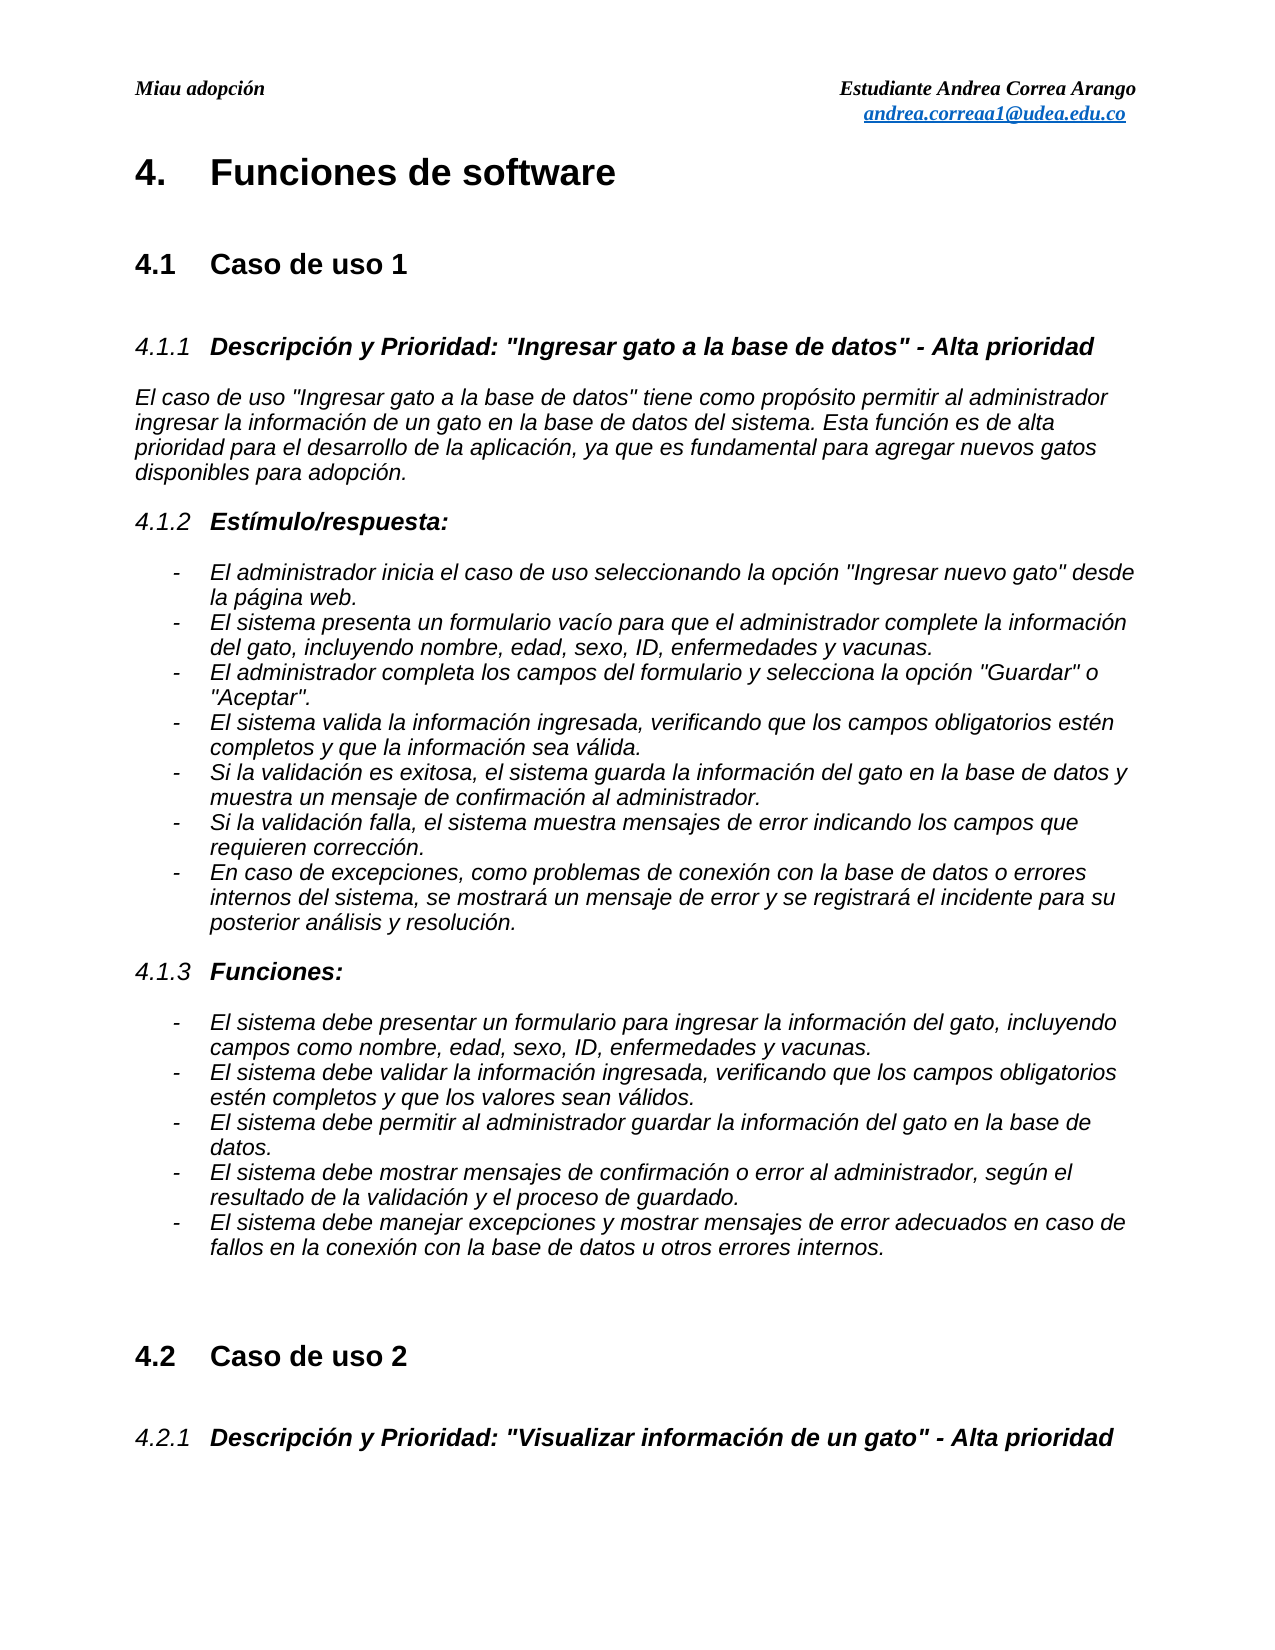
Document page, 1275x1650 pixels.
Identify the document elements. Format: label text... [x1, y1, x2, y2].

list El sistema presenta un formulario vacío para que el administrador complete la información del gato, incluyendo nombre, edad, sexo, ID, enfermedades y vacunas. [172, 610, 1140, 660]
subtitle Estímulo/respuesta: [135, 510, 1140, 535]
subtitle Caso de uso 2 [135, 1339, 1140, 1373]
list El sistema debe manejar excepciones y mostrar mensajes de error adecuados en caso de fallos en la conexión con la base de datos u otros errores internos. [172, 1210, 1140, 1260]
list El sistema debe presentar un formulario para ingresar la información del gato, incluyendo campos como nombre, edad, sexo, ID, enfermedades y vacunas. [172, 1010, 1140, 1060]
text El caso de uso "Ingresar gato a la base de datos" tiene como propósito permitir al administrador ingresar la información de un gato en la base de datos del sistema. Esta función es de alta prioridad para el desarrollo de la aplicación, ya que es fundamental para agregar nuevos gatos disponibles para adopción. [135, 385, 1140, 485]
subtitle Caso de uso 1 [135, 247, 1140, 281]
subtitle Funciones de software [135, 150, 1140, 193]
list El administrador completa los campos del formulario y selecciona la opción "Guardar" o "Aceptar". [172, 660, 1140, 710]
subtitle Descripción y Prioridad: "Ingresar gato a la base de datos" - Alta prioridad [135, 335, 1140, 360]
list El sistema valida la información ingresada, verificando que los campos obligatorios estén completos y que la información sea válida. [172, 710, 1140, 760]
list El sistema debe permitir al administrador guardar la información del gato en la base de datos. [172, 1110, 1140, 1160]
subtitle Descripción y Prioridad: "Visualizar información de un gato" - Alta prioridad [135, 1427, 1140, 1452]
list El sistema debe validar la información ingresada, verificando que los campos obligatorios estén completos y que los valores sean válidos. [172, 1060, 1140, 1110]
list Si la validación falla, el sistema muestra mensajes de error indicando los campos que requieren corrección. [172, 810, 1140, 860]
list Si la validación es exitosa, el sistema guarda la información del gato en la base de datos y muestra un mensaje de confirmación al administrador. [172, 760, 1140, 810]
list En caso de excepciones, como problemas de conexión con la base de datos o errores internos del sistema, se mostrará un mensaje de error y se registrará el incidente para su posterior análisis y resolución. [172, 860, 1140, 935]
list El sistema debe mostrar mensajes de confirmación o error al administrador, según el resultado de la validación y el proceso de guardado. [172, 1160, 1140, 1210]
list El administrador inicia el caso de uso seleccionando la opción "Ingresar nuevo gato" desde la página web. [172, 560, 1140, 610]
subtitle Funciones: [135, 960, 1140, 985]
